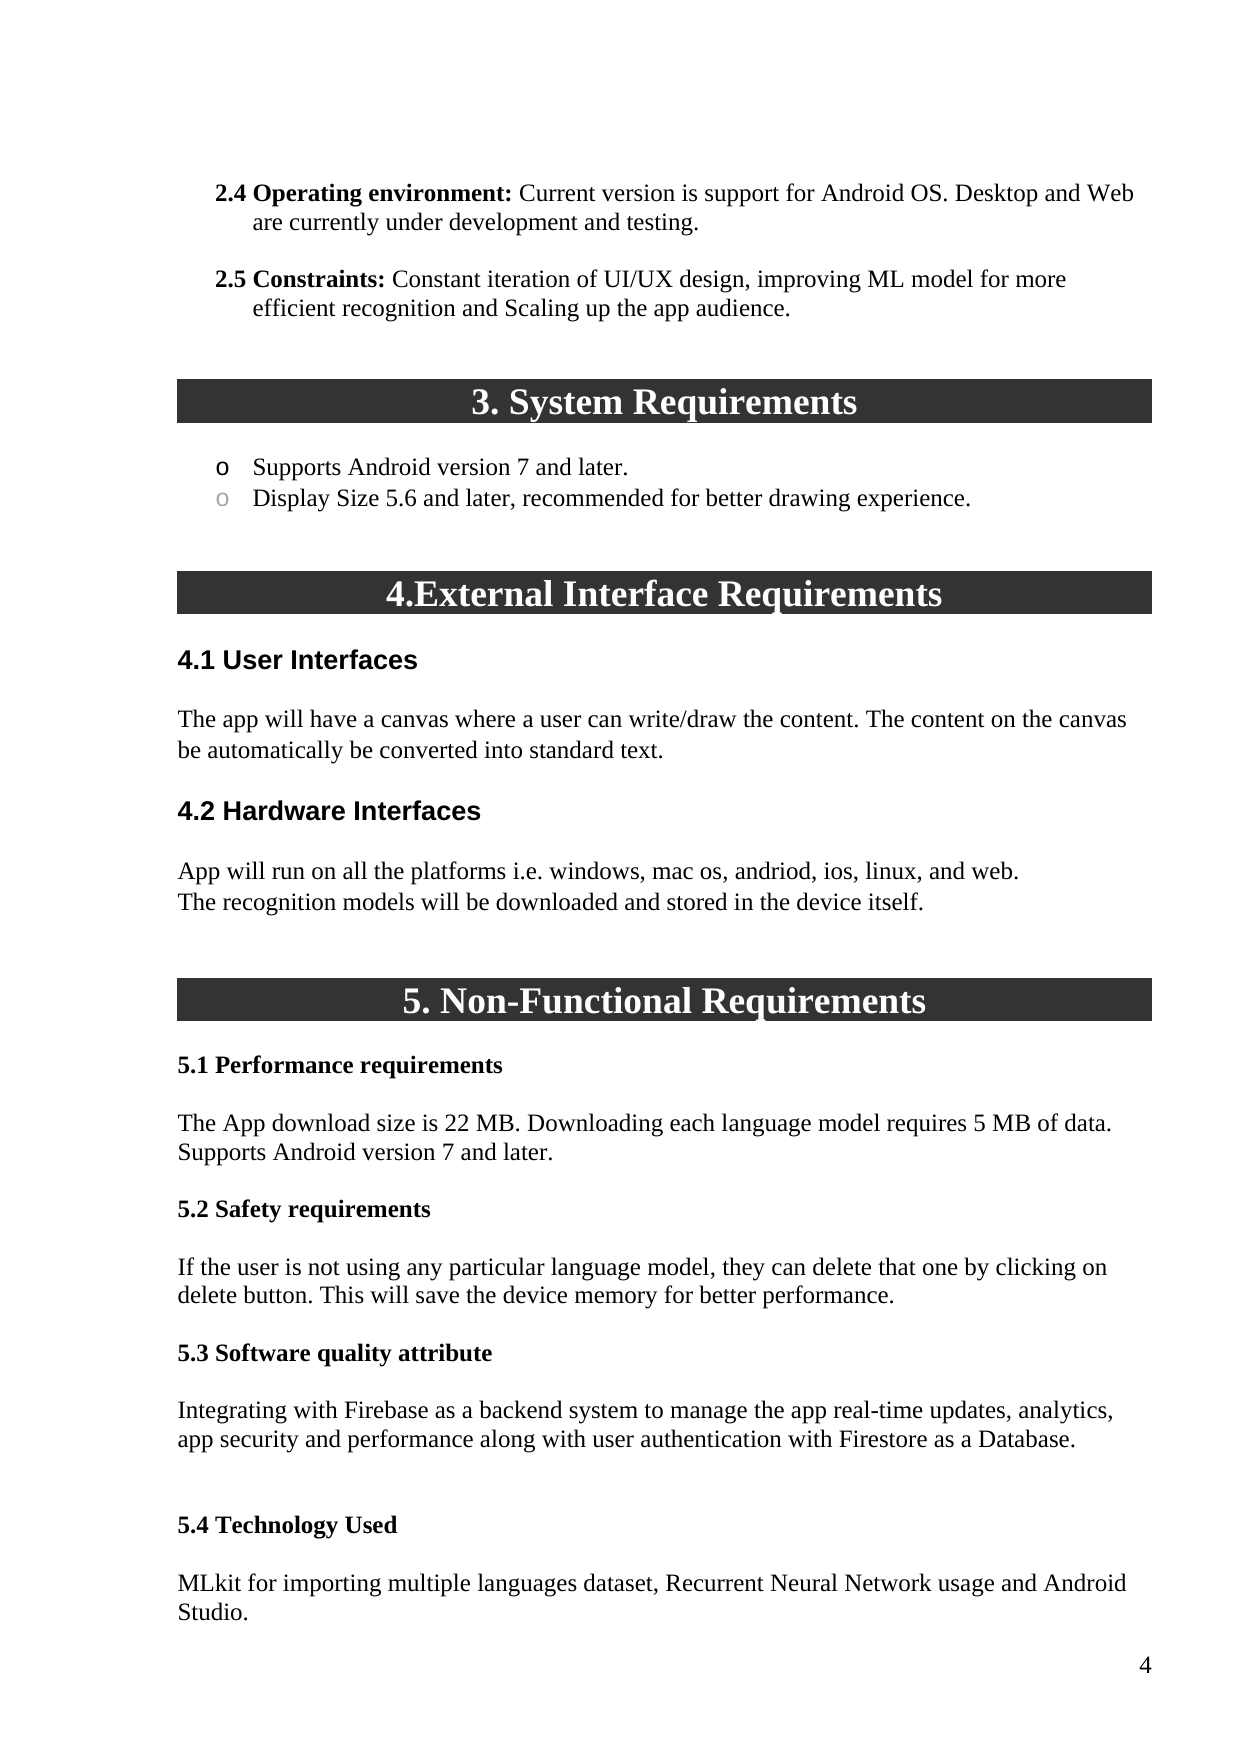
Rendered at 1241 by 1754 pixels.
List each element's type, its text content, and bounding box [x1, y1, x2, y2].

text Supports Android version 7 and later. [177, 1137, 1152, 1165]
list Display Size 5.6 and later, recommended for better drawing experience. [215, 483, 1152, 513]
text The recognition models will be downloaded and stored in the device itself. [177, 887, 1152, 916]
text 5.1 Performance requirements [177, 1050, 1152, 1079]
list Operating environment: Current version is support for Android OS. Desktop and Web are currently under development and testing. [215, 178, 1152, 235]
text App will run on all the platforms i.e. windows, mac os, andriod, ios, linux, and web. [177, 856, 1152, 884]
subtitle 3. System Requirements [177, 379, 1152, 423]
text 4.1 User Interfaces [177, 644, 1152, 675]
text 4.2 Hardware Interfaces [177, 795, 1152, 827]
subtitle 5. Non-Functional Requirements [177, 978, 1152, 1021]
text 5.3 Software quality attribute [177, 1338, 1152, 1367]
text The app will have a canvas where a user can write/draw the content. The content on the canvas be automatically be converted into standard text. [177, 704, 1152, 764]
text The App download size is 22 MB. Downloading each language model requires 5 MB of data. [177, 1108, 1152, 1137]
text If the user is not using any particular language model, they can delete that one by clicking on delete button. This will save the device memory for better performance. [177, 1252, 1152, 1309]
text 5.2 Safety requirements [177, 1194, 1152, 1223]
subtitle 4.External Interface Requirements [177, 571, 1152, 614]
text MLkit for importing multiple languages dataset, Recurrent Neural Network usage and Android Studio. [177, 1568, 1152, 1625]
text Integrating with Firebase as a backend system to manage the app real-time updates, analytics, app security and performance along with user authentication with Firestore as a Database. [177, 1395, 1152, 1453]
list Supports Android version 7 and later. [215, 452, 1152, 483]
text 5.4 Technology Used [177, 1510, 1152, 1539]
list Constraints: Constant iteration of UI/UX design, improving ML model for more efficient recognition and Scaling up the app audience. [215, 264, 1152, 322]
